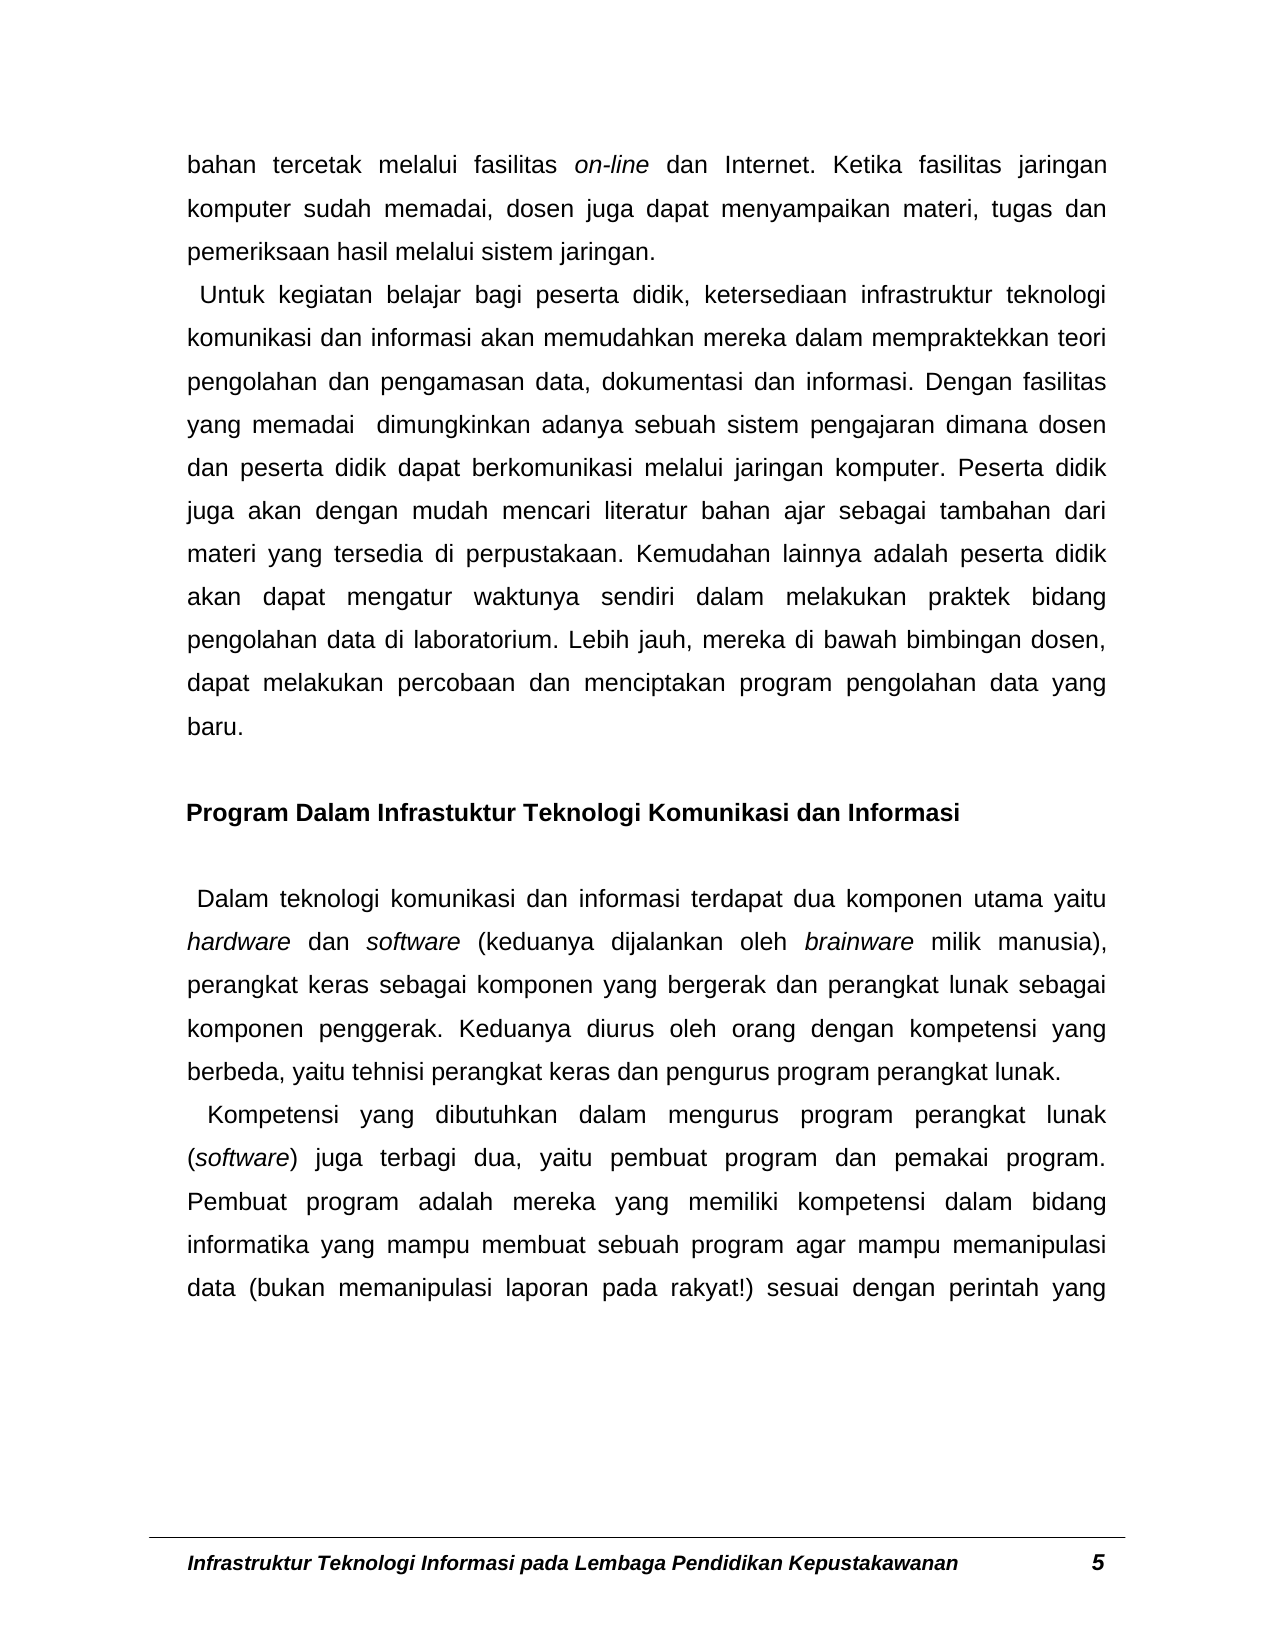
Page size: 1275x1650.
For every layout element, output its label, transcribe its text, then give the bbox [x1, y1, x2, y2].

text Dalam teknologi komunikasi dan informasi terdapat dua komponen utama yaitu hardware dan software (keduanya dijalankan oleh brainware milik manusia), perangkat keras sebagai komponen yang bergerak dan perangkat lunak sebagai komponen penggerak. Keduanya diurus oleh orang dengan kompetensi yang berbeda, yaitu tehnisi perangkat keras dan pengurus program perangkat lunak. [186, 884, 1108, 1086]
subtitle Program Dalam Infrastuktur Teknologi Komunikasi dan Informasi [186, 798, 1106, 827]
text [186, 1100, 1108, 1301]
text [186, 151, 1108, 266]
text Untuk kegiatan belajar bagi peserta didik, ketersediaan infrastruktur teknologi komunikasi dan informasi akan memudahkan mereka dalam mempraktekkan teori pengolahan dan pengamasan data, dokumentasi dan informasi. Dengan fasilitas yang memadai dimungkinkan adanya sebuah sistem pengajaran dimana dosen dan peserta didik dapat berkomunikasi melalui jaringan komputer. Peserta didik juga akan dengan mudah mencari literatur bahan ajar sebagai tambahan dari materi yang tersedia di perpustakaan. Kemudahan lainnya adalah peserta didik akan dapat mengatur waktunya sendiri dalam melakukan praktek bidang pengolahan data di laboratorium. Lebih jauh, mereka di bawah bimbingan dosen, dapat melakukan percobaan dan menciptakan program pengolahan data yang baru. [186, 280, 1108, 740]
